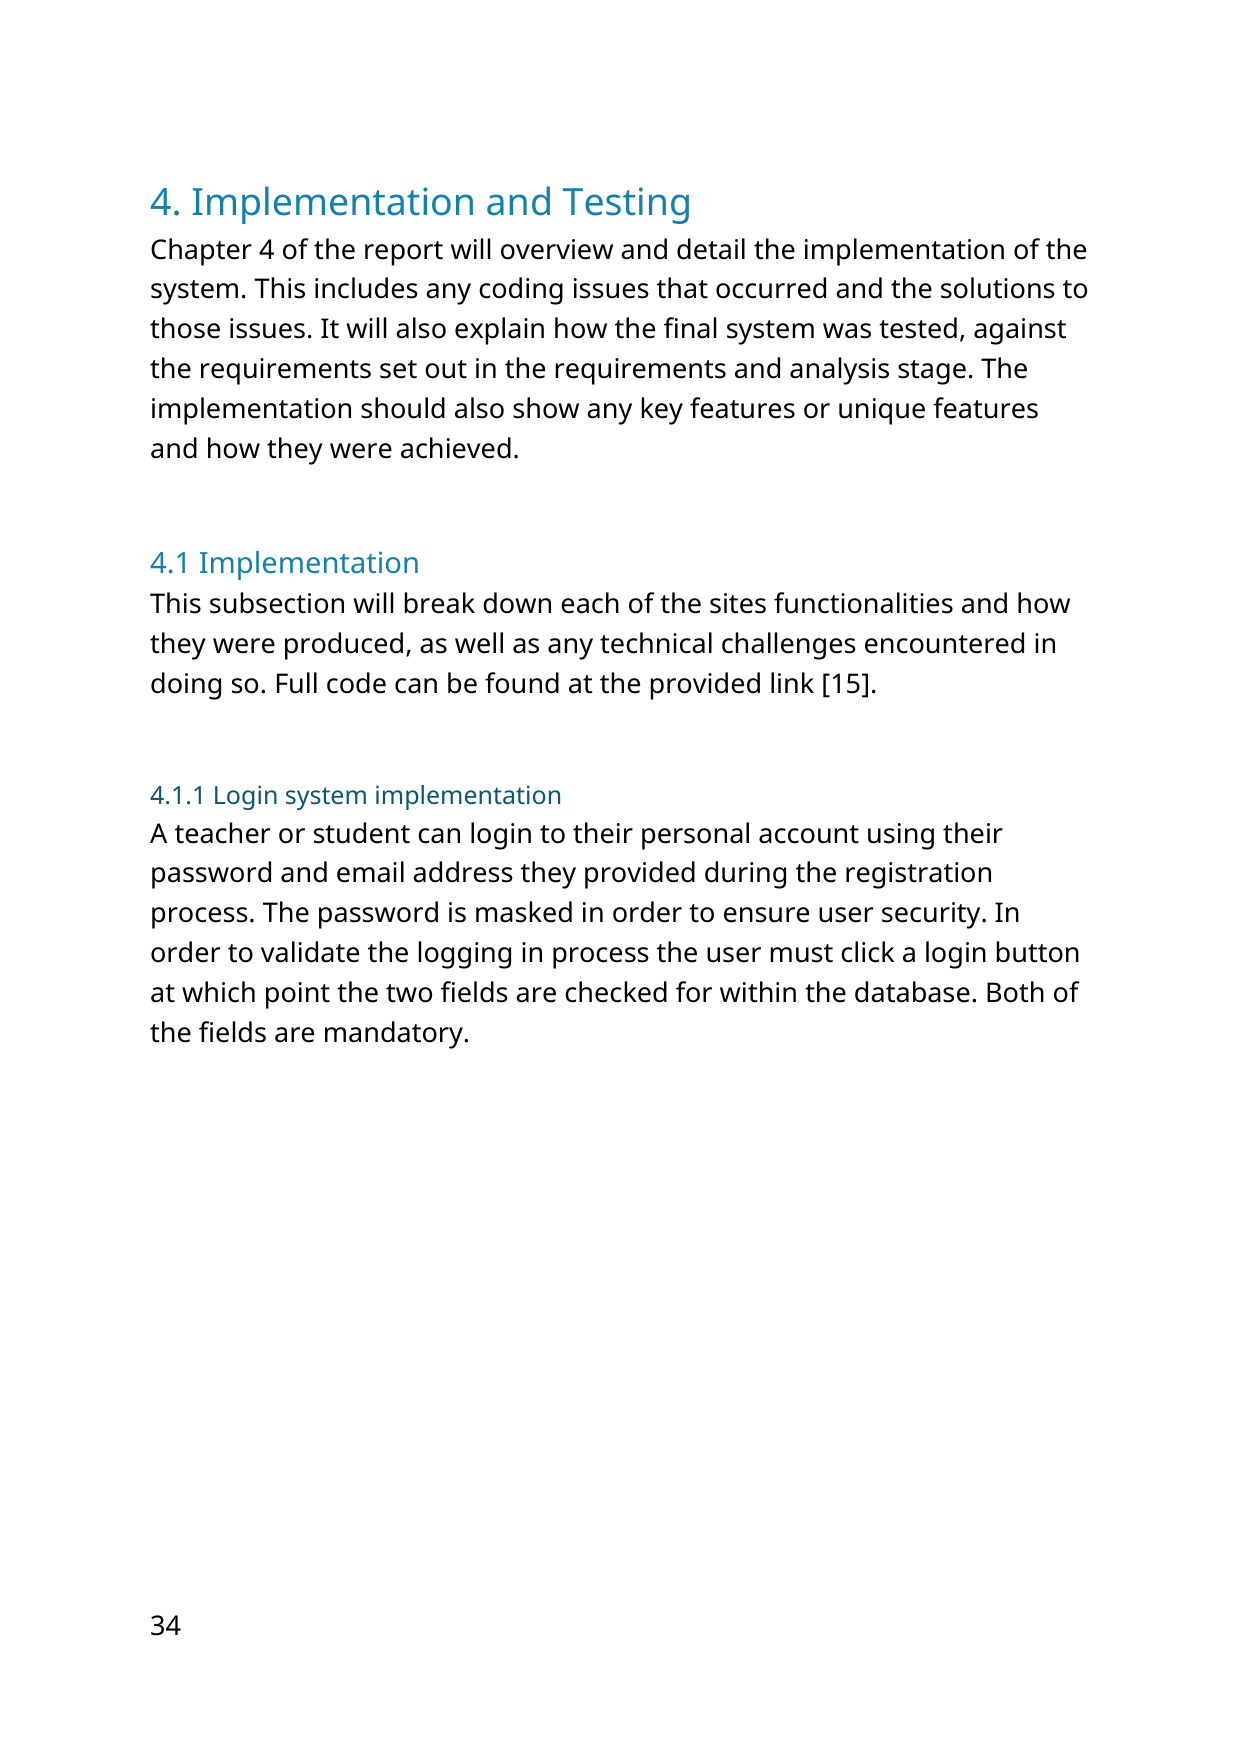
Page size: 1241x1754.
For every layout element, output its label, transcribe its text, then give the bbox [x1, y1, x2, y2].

text Chapter 4 of the report will overview and detail the implementation of the system. This includes any coding issues that occurred and the solutions to those issues. It will also explain how the final system was tested, against the requirements set out in the requirements and analysis stage. The implementation should also show any key features or unique features and how they were achieved. [150, 230, 1090, 466]
subtitle 4.1.1 Login system implementation [150, 777, 1090, 811]
text This subsection will break down each of the sites functionalities and how they were produced, as well as any technical challenges encountered in doing so. Full code can be found at the provided link [15]. [150, 585, 1090, 701]
text A teacher or student can login to their personal account using their password and email address they provided during the registration process. The password is masked in order to ensure user security. In order to validate the logging in process the user must click a login button at which point the two fields are checked for within the database. Both of the fields are mandatory. [150, 814, 1090, 1050]
subtitle 4. Implementation and Testing [150, 175, 1090, 226]
subtitle 4.1 Implementation [150, 542, 1090, 582]
